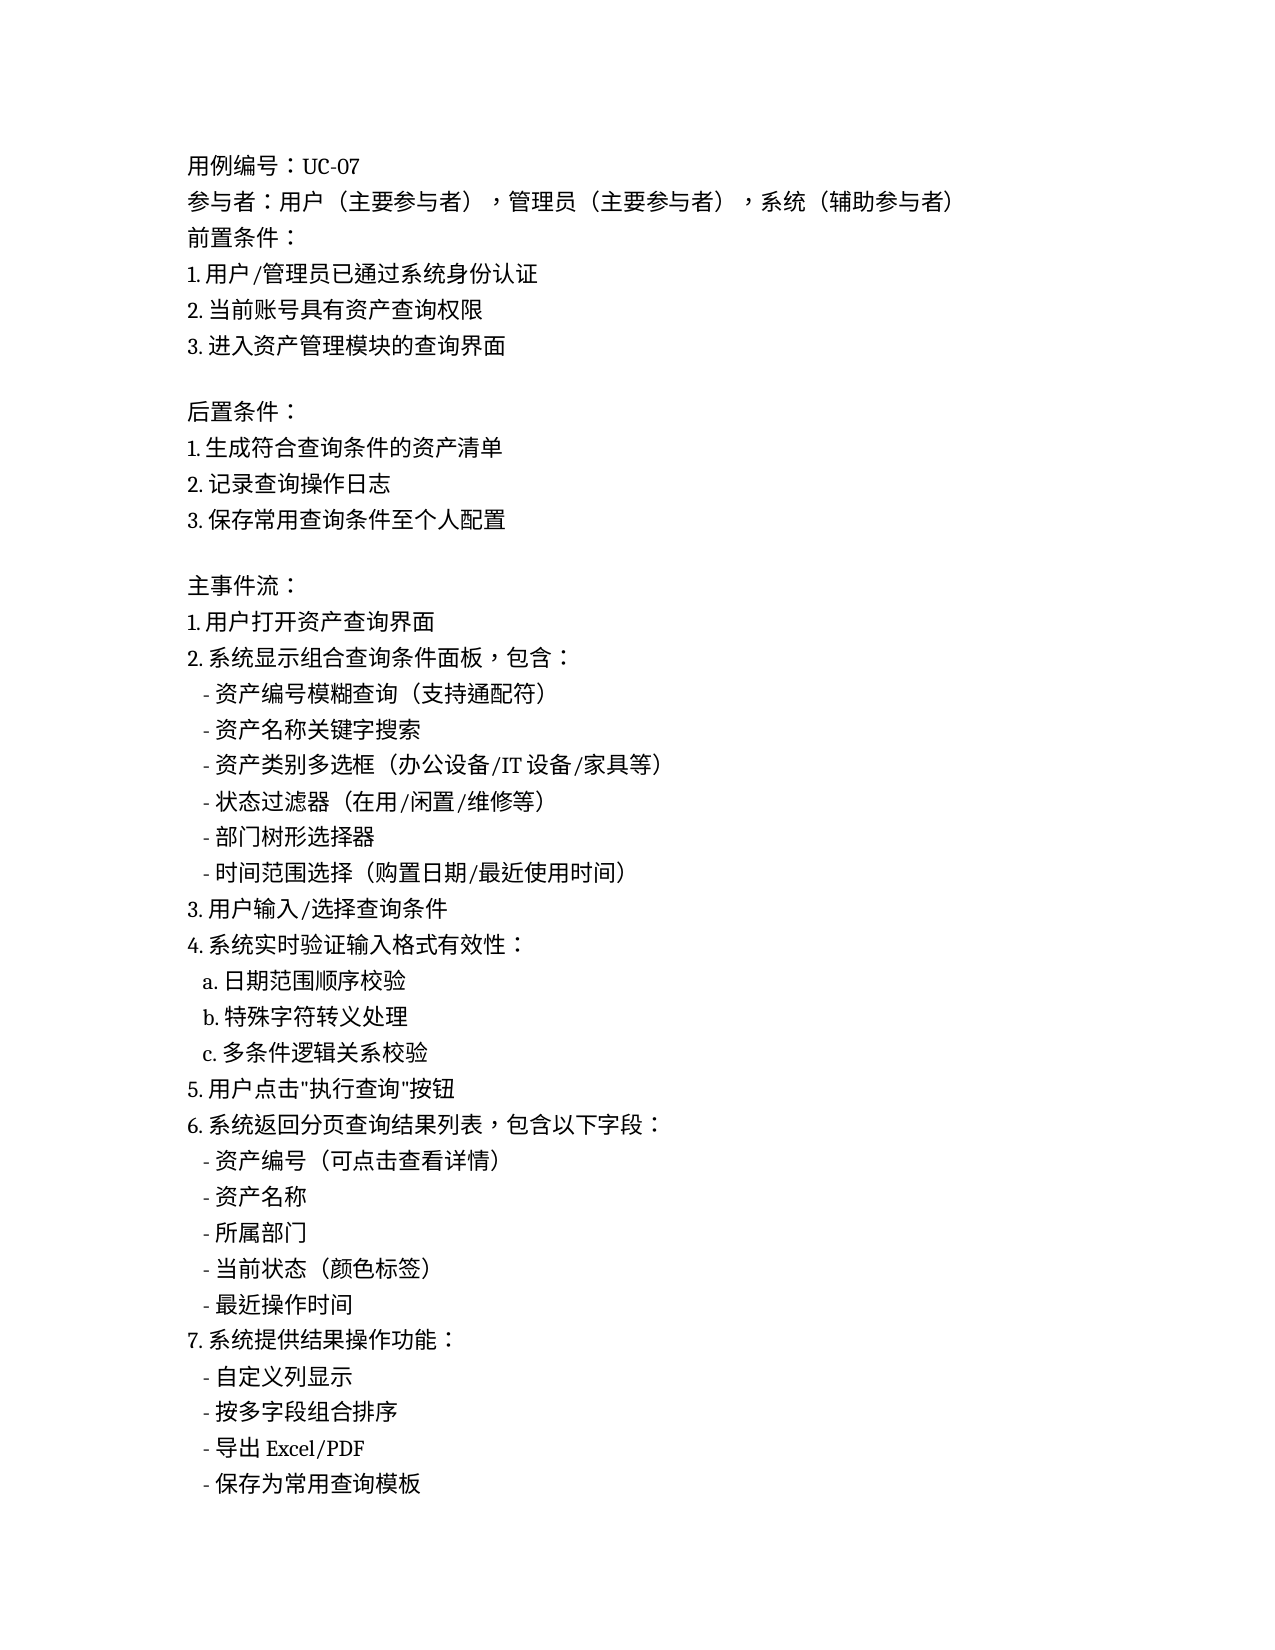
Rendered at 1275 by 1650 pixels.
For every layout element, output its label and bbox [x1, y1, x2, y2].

text [187, 150, 1087, 1499]
